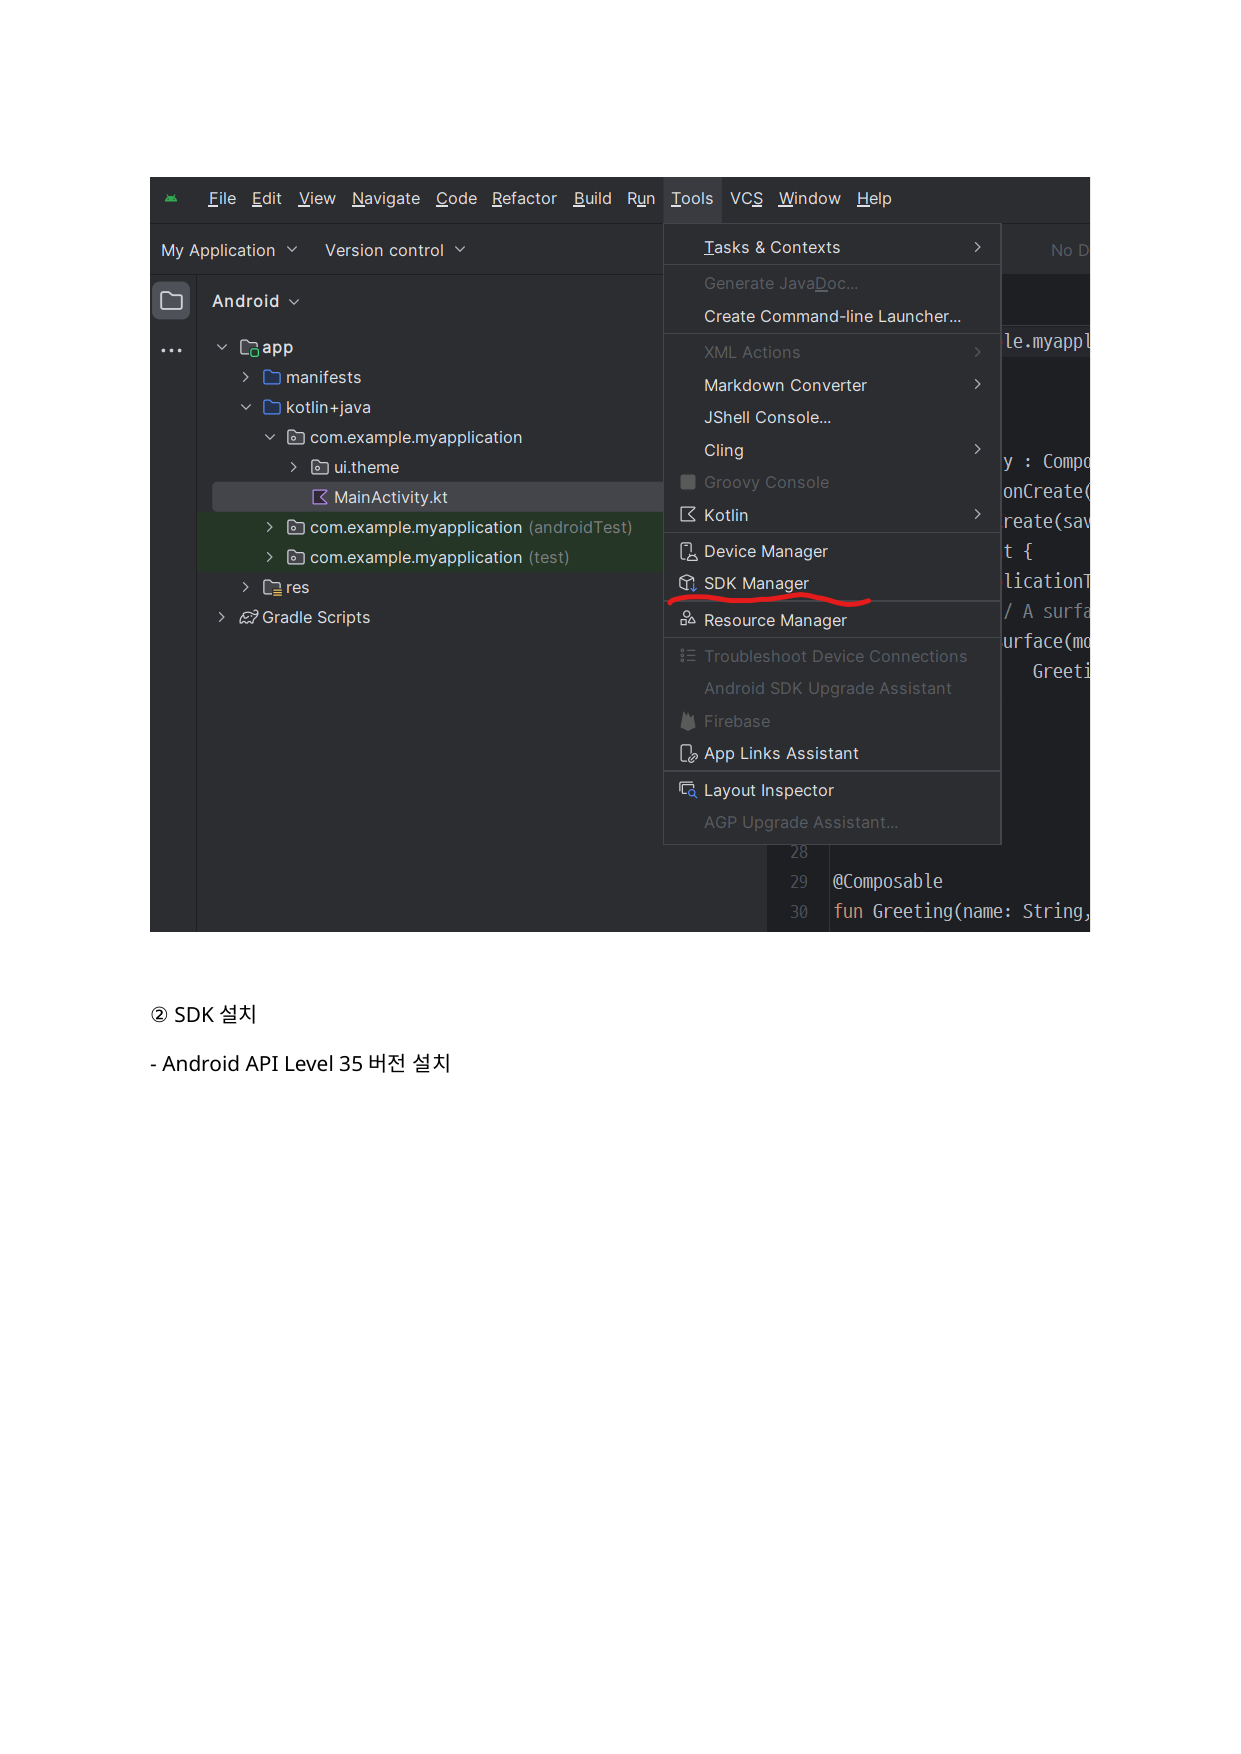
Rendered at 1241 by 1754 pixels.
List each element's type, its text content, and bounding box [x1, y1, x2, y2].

text ② SDK 설치 [150, 998, 1090, 1028]
text - Android API Level 35 버전 설치 [150, 1047, 1090, 1077]
picture [150, 177, 1091, 932]
